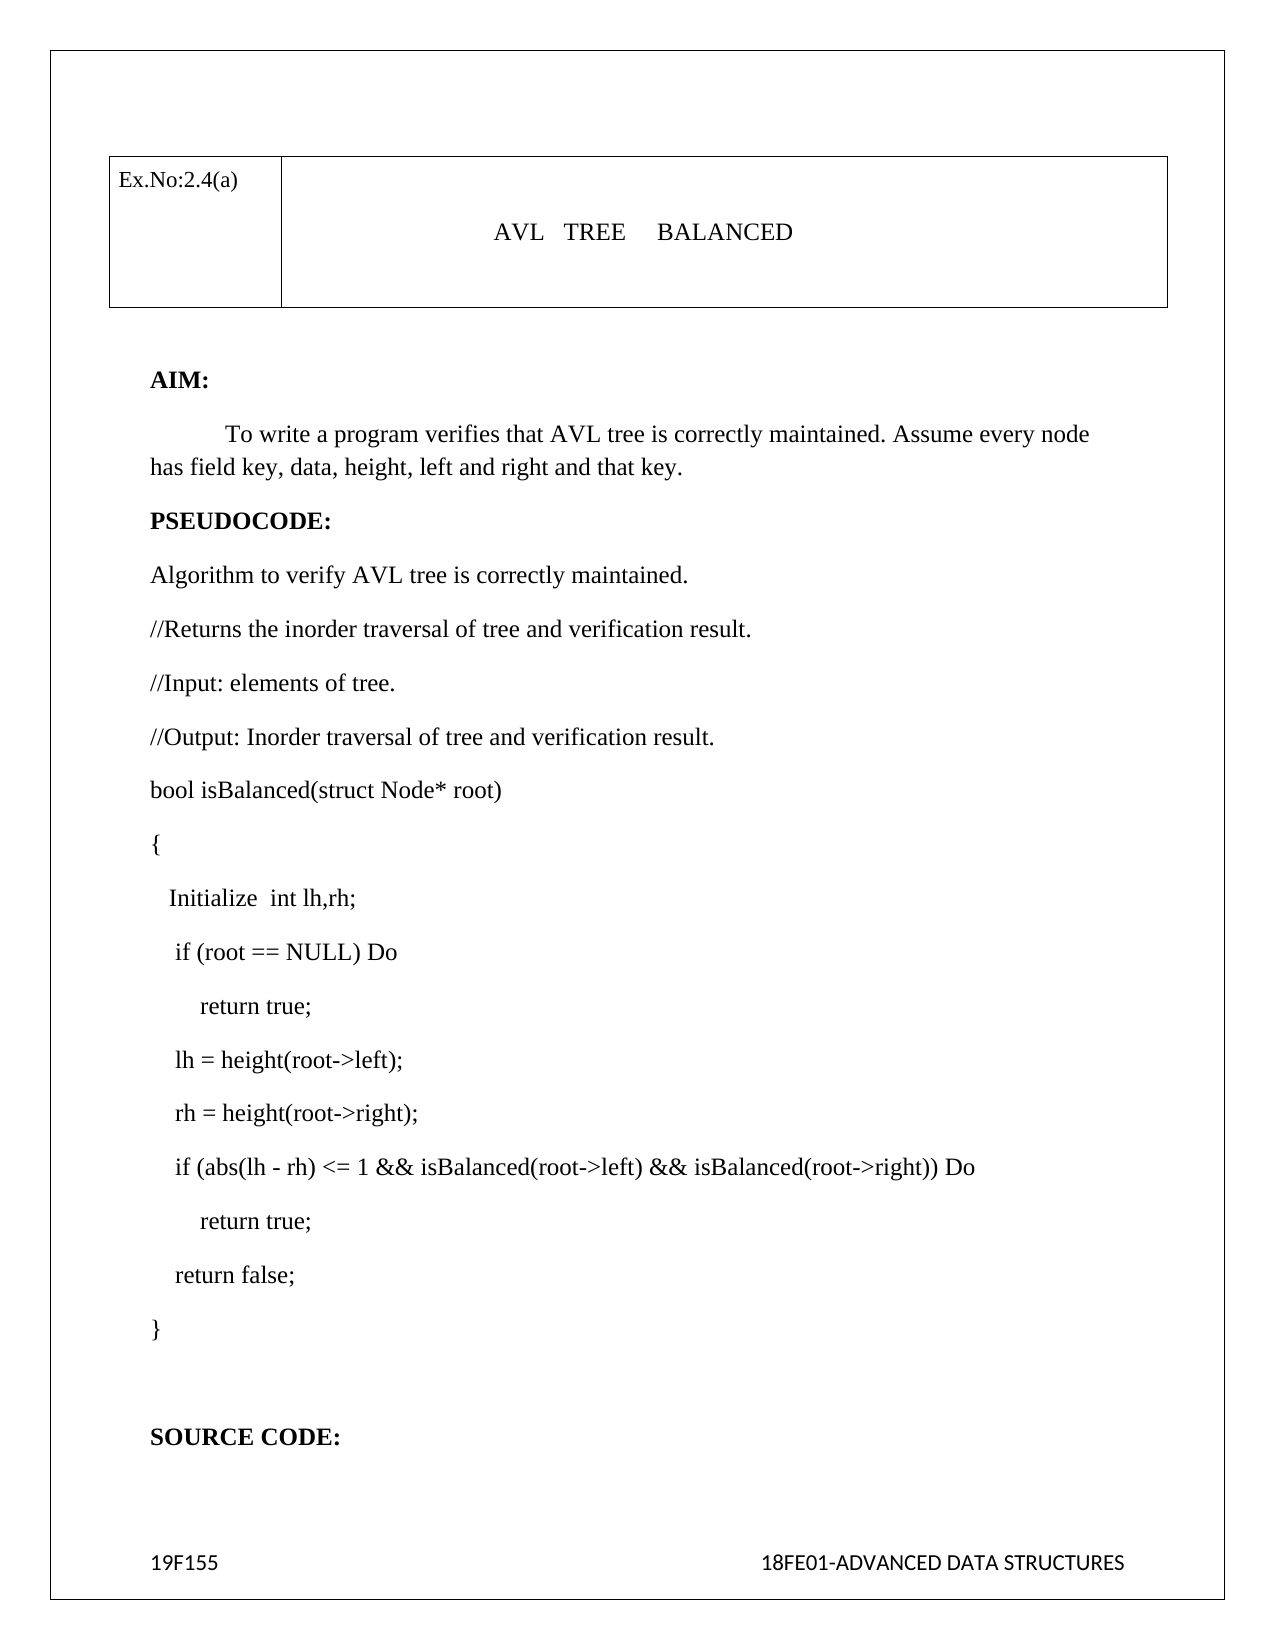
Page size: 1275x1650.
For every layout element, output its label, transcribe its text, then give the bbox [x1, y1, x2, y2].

text To write a program verifies that AVL tree is correctly maintained. Assume every node has field key, data, height, left and right and that key. [150, 419, 1125, 481]
text bool isBalanced(struct Node* root) [150, 775, 1125, 804]
text } [150, 1314, 1125, 1343]
text //Input: elements of tree. [150, 668, 1125, 696]
text SOURCE CODE: [150, 1422, 1125, 1450]
text AIM: [150, 365, 1125, 394]
text rh = height(root->right); [150, 1098, 1125, 1127]
text return true; [150, 991, 1125, 1019]
text return true; [150, 1206, 1125, 1235]
text lh = height(root->left); [150, 1045, 1125, 1073]
text //Returns the inorder traversal of tree and verification result. [150, 614, 1125, 643]
text return false; [150, 1260, 1125, 1289]
text Algorithm to verify AVL tree is correctly maintained. [150, 560, 1125, 589]
text { [150, 829, 1125, 858]
text PSEUDOCODE: [150, 506, 1125, 535]
text if (abs(lh - rh) <= 1 && isBalanced(root->left) && isBalanced(root->right)) Do [150, 1152, 1125, 1181]
text Initialize int lh,rh; [150, 883, 1125, 912]
text if (root == NULL) Do [150, 937, 1125, 966]
text //Output: Inorder traversal of tree and verification result. [150, 722, 1125, 750]
